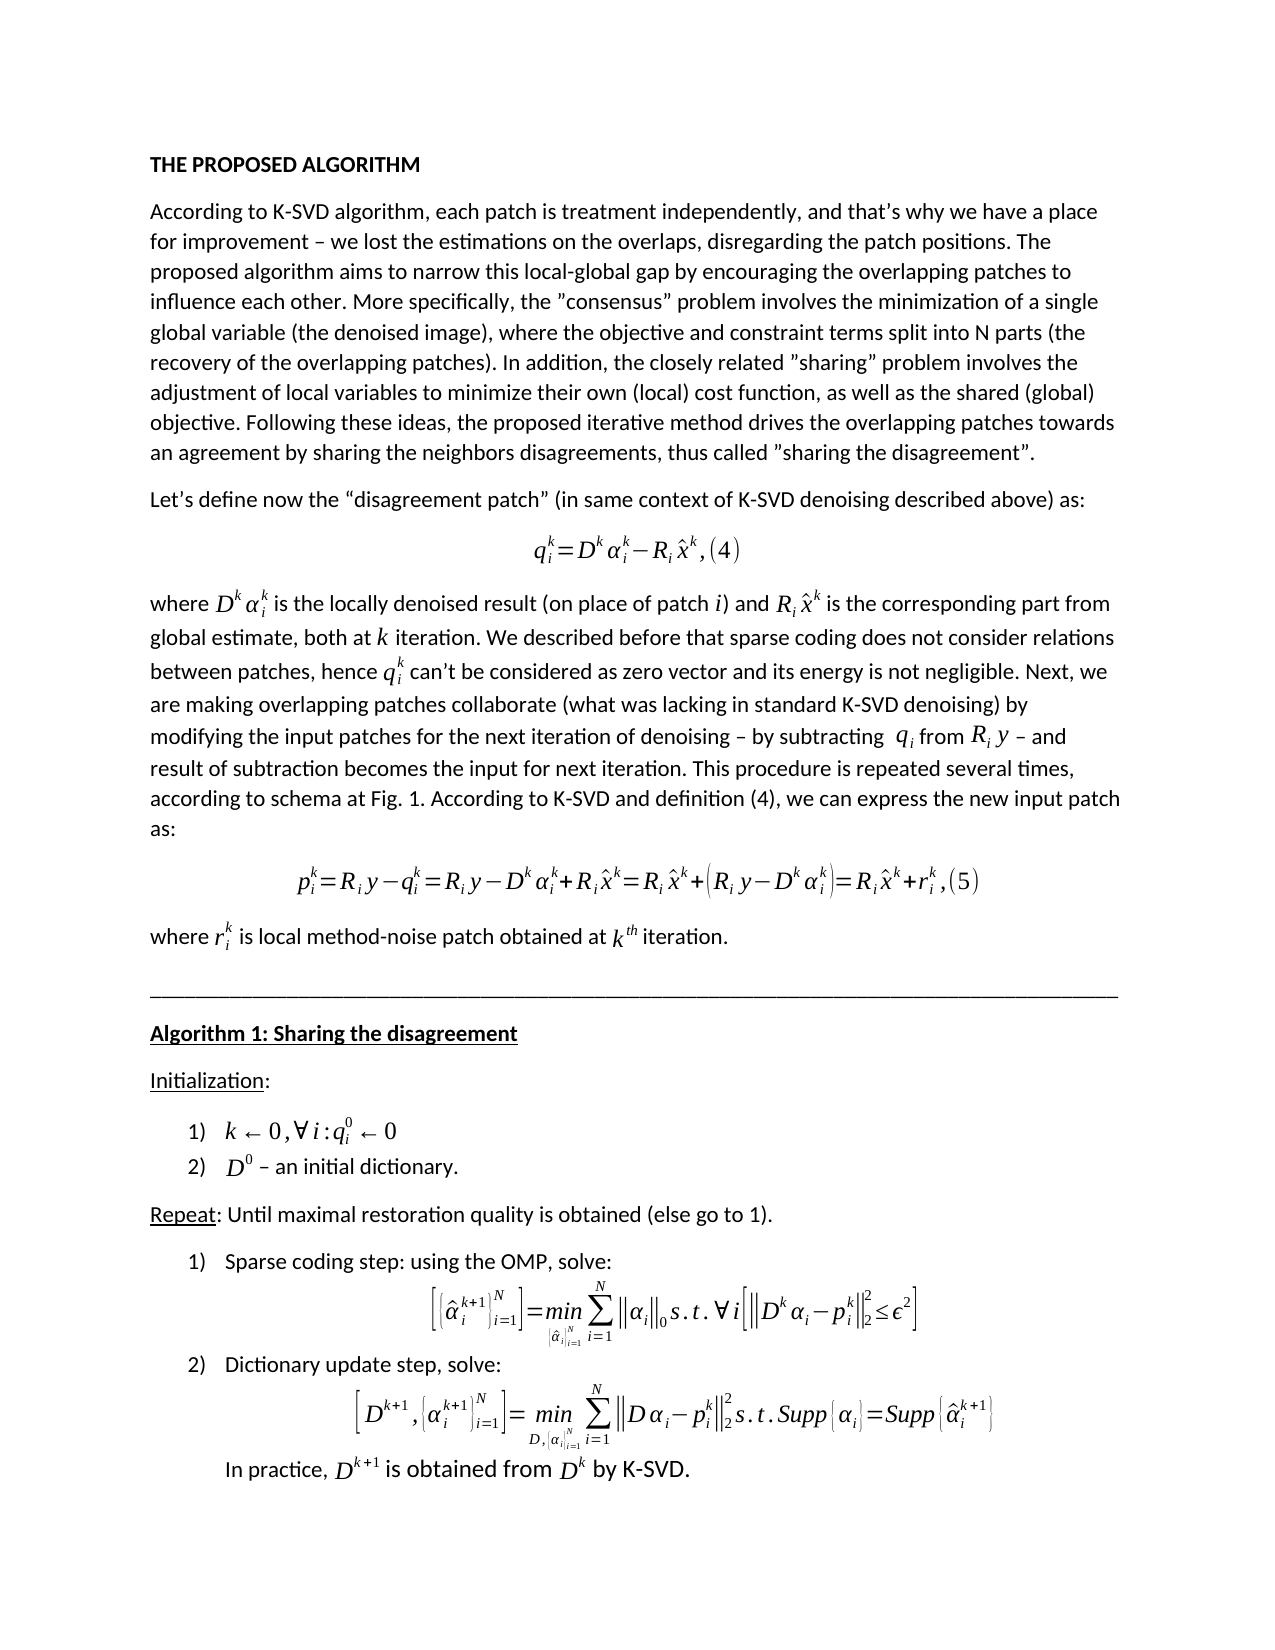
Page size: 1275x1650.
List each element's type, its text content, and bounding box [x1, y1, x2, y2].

text Algorithm 1: Sharing the disagreement [150, 1019, 1125, 1048]
list Sparse coding step: using the OMP, solve: [187, 1247, 1125, 1275]
text THE PROPOSED ALGORITHM [150, 150, 1125, 178]
text According to K-SVD algorithm, each patch is treatment independently, and that’s why we have a place for improvement – we lost the estimations on the overlaps, disregarding the patch positions. The proposed algorithm aims to narrow this local-global gap by encouraging the overlapping patches to influence each other. More specifically, the ”consensus” problem involves the minimization of a single global variable (the denoised image), where the objective and constraint terms split into N parts (the recovery of the overlapping patches). In addition, the closely related ”sharing” problem involves the adjustment of local variables to minimize their own (local) cost function, as well as the shared (global) objective. Following these ideas, the proposed iterative method drives the overlapping patches towards an agreement by sharing the neighbors disagreements, thus called ”sharing the disagreement”. [150, 197, 1125, 467]
text where is the locally denoised result (on place of patch ) and is the corresponding part from global estimate, both at iteration. We described before that sparse coding does not consider relations between patches, hence can’t be considered as zero vector and its energy is not negligible. Next, we are making overlapping patches collaborate (what was lacking in standard K-SVD denoising) by modifying the input patches for the next iteration of denoising – by subtracting from – and result of subtraction becomes the input for next iteration. This procedure is repeated several times, according to schema at Fig. 1. According to K-SVD and definition (4), we can express the new input patch as: [150, 586, 1125, 843]
text Initialization: [150, 1066, 1125, 1094]
text where is local method-noise patch obtained at iteration. [150, 919, 1125, 954]
text Let’s define now the “disagreement patch” (in same context of K-SVD denoising described above) as: [150, 485, 1125, 513]
list Dictionary update step, solve: [187, 1350, 1125, 1378]
list – an initial dictionary. [187, 1150, 1125, 1182]
list In practice, is obtained from by K-SVD. [225, 1453, 1125, 1484]
text _____________________________________________________________________________________ [150, 973, 1125, 1001]
text Repeat: Until maximal restoration quality is obtained (else go to 1). [150, 1200, 1125, 1228]
